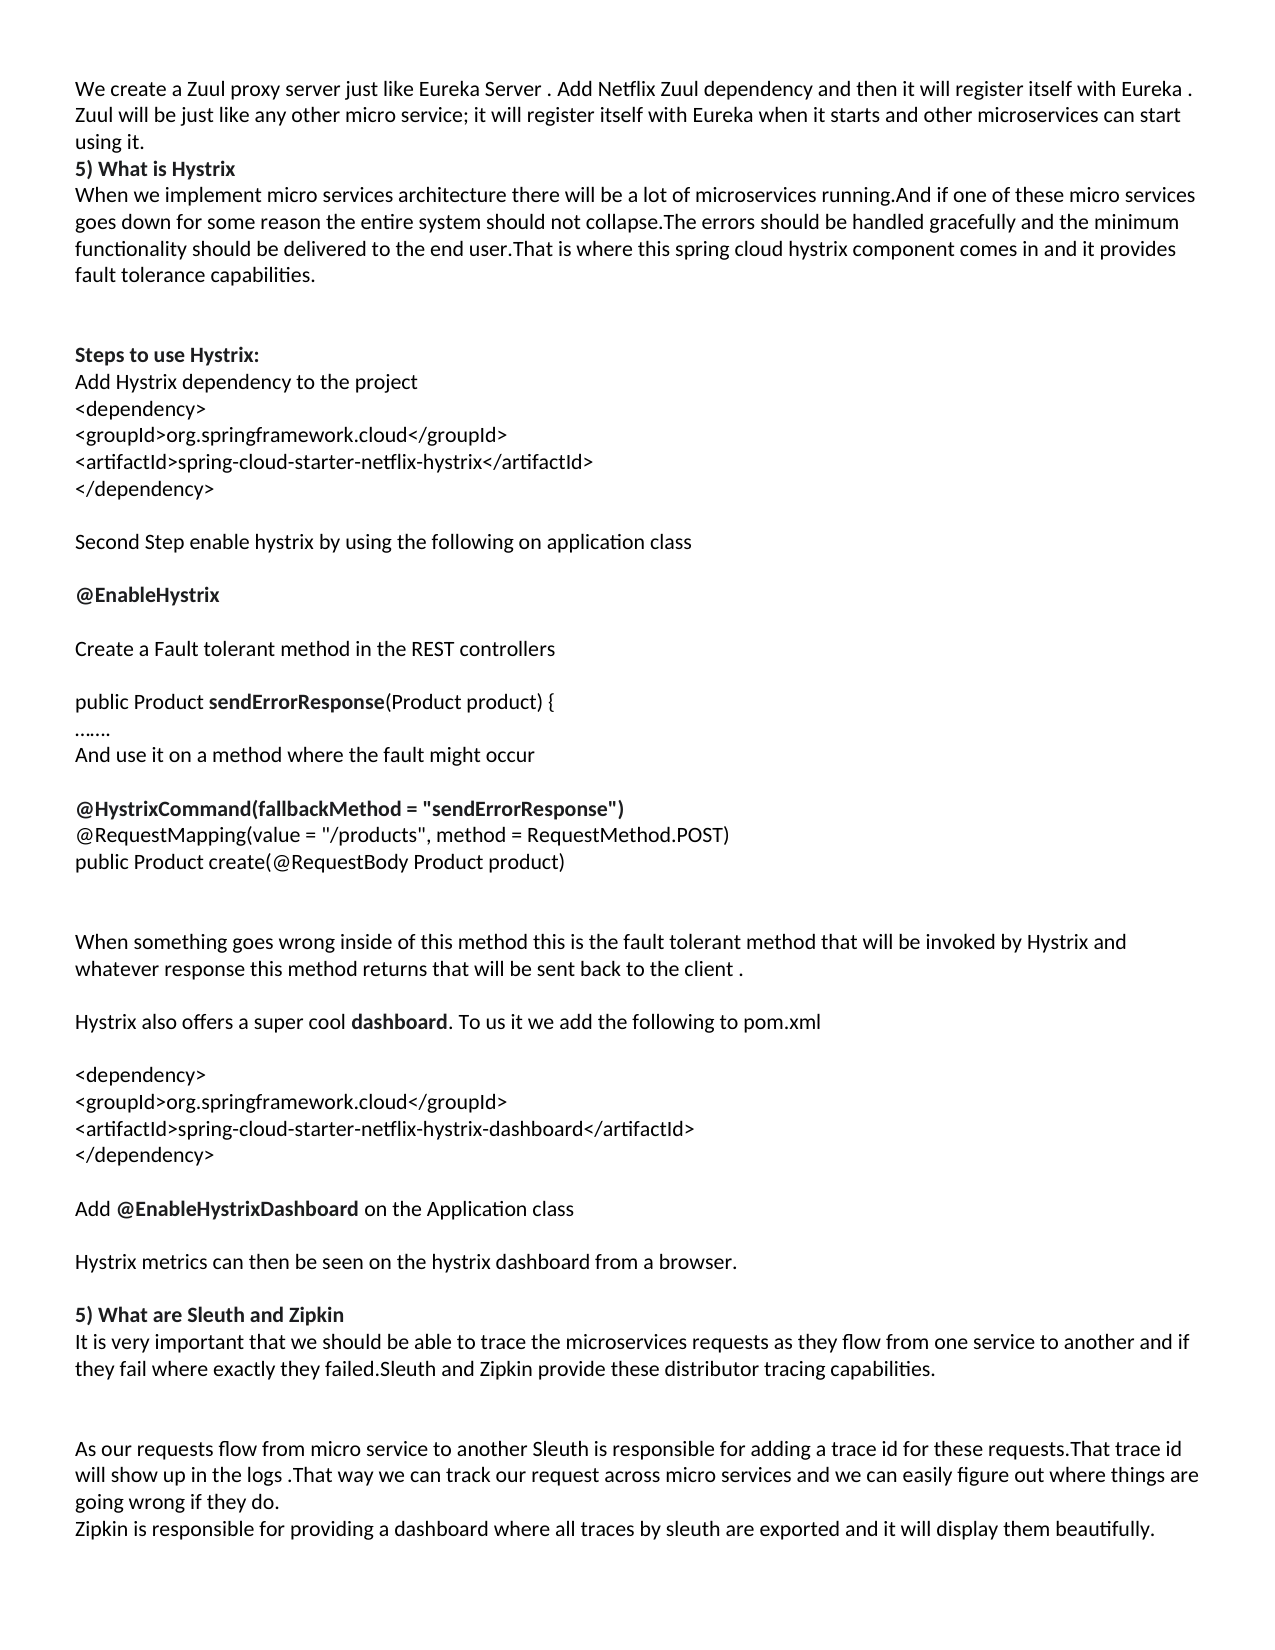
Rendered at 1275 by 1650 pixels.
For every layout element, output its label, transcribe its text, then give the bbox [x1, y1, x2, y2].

text Add @EnableHystrixDashboard on the Application class [75, 1195, 1200, 1222]
text </dependency> [75, 475, 1200, 502]
text <groupId>org.springframework.cloud</groupId> [75, 1088, 1200, 1115]
text <dependency> [75, 1062, 1200, 1088]
text Create a Fault tolerant method in the REST controllers [75, 635, 1200, 662]
text public Product create(@RequestBody Product product) [75, 848, 1200, 875]
text </dependency> [75, 1142, 1200, 1168]
text <dependency> [75, 395, 1200, 422]
text @EnableHystrix [75, 582, 1200, 608]
text Second Step enable hystrix by using the following on application class [75, 528, 1200, 555]
text When something goes wrong inside of this method this is the fault tolerant method that will be invoked by Hystrix and whatever response this method returns that will be sent back to the client . [75, 928, 1200, 982]
text 5) What are Sleuth and Zipkin [75, 1302, 1200, 1328]
text @RequestMapping(value = "/products", method = RequestMethod.POST) [75, 822, 1200, 848]
text Steps to use Hystrix: [75, 342, 1200, 368]
text Hystrix also offers a super cool dashboard. To us it we add the following to pom.xml [75, 1008, 1200, 1035]
text And use it on a method where the fault might occur [75, 742, 1200, 768]
text @HystrixCommand(fallbackMethod = "sendErrorResponse") [75, 795, 1200, 822]
text ……. [75, 715, 1200, 742]
text <artifactId>spring-cloud-starter-netflix-hystrix</artifactId> [75, 448, 1200, 475]
text When we implement micro services architecture there will be a lot of microservices running.And if one of these micro services goes down for some reason the entire system should not collapse.The errors should be handled gracefully and the minimum functionality should be delivered to the end user.That is where this spring cloud hystrix component comes in and it provides fault tolerance capabilities. [75, 182, 1200, 288]
text It is very important that we should be able to trace the microservices requests as they flow from one service to another and if they fail where exactly they failed.Sleuth and Zipkin provide these distributor tracing capabilities. [75, 1328, 1200, 1382]
text We create a Zuul proxy server just like Eureka Server . Add Netflix Zuul dependency and then it will register itself with Eureka . Zuul will be just like any other micro service; it will register itself with Eureka when it starts and other microservices can start using it. [75, 75, 1200, 155]
text Hystrix metrics can then be seen on the hystrix dashboard from a browser. [75, 1248, 1200, 1275]
text 5) What is Hystrix [75, 155, 1200, 182]
text public Product sendErrorResponse(Product product) { [75, 688, 1200, 715]
text As our requests flow from micro service to another Sleuth is responsible for adding a trace id for these requests.That trace id will show up in the logs .That way we can track our request across micro services and we can easily figure out where things are going wrong if they do. [75, 1435, 1200, 1515]
text Add Hystrix dependency to the project [75, 368, 1200, 395]
text <groupId>org.springframework.cloud</groupId> [75, 422, 1200, 448]
text Zipkin is responsible for providing a dashboard where all traces by sleuth are exported and it will display them beautifully. [75, 1515, 1200, 1542]
text <artifactId>spring-cloud-starter-netflix-hystrix-dashboard</artifactId> [75, 1115, 1200, 1142]
